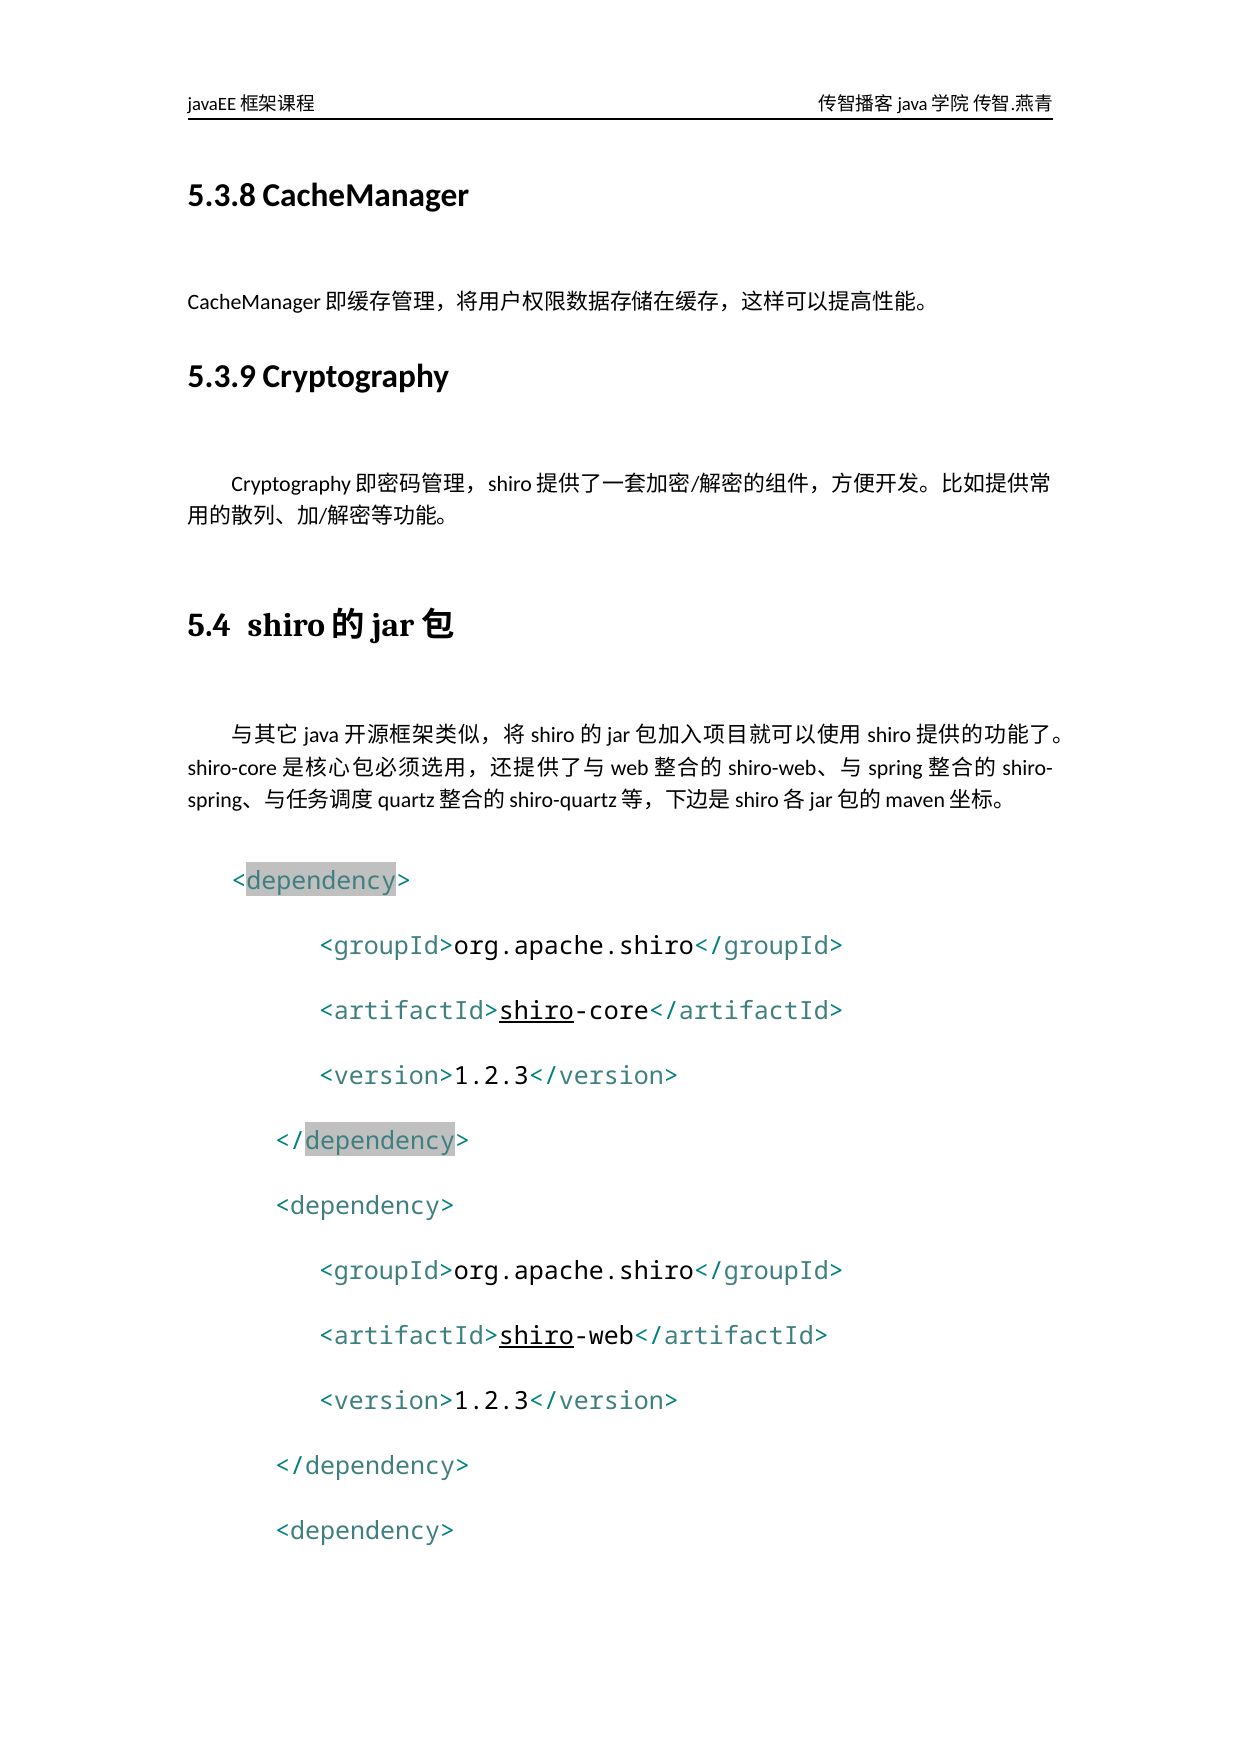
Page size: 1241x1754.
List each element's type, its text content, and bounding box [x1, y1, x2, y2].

subtitle shiro的jar包 [187, 590, 1053, 655]
text <dependency> [187, 1172, 1053, 1237]
text CacheManager即缓存管理，将用户权限数据存储在缓存，这样可以提高性能。 [187, 284, 1053, 316]
subtitle Cryptography [187, 343, 1053, 408]
text </dependency> [187, 1107, 1053, 1172]
text 与其它java开源框架类似，将shiro的jar包加入项目就可以使用shiro提供的功能了。shiro-core是核心包必须选用，还提供了与web整合的shiro-web、与spring整合的shiro-spring、与任务调度quartz整合的shiro-quartz等，下边是shiro各jar包的maven坐标。 [187, 717, 1053, 814]
text </dependency> [187, 1432, 1053, 1497]
text <dependency> [187, 1497, 1053, 1562]
text <groupId>org.apache.shiro</groupId> [187, 1237, 1053, 1302]
text <groupId>org.apache.shiro</groupId> [187, 912, 1053, 977]
text <artifactId>shiro-web</artifactId> [187, 1302, 1053, 1367]
text <version>1.2.3</version> [187, 1042, 1053, 1107]
text <artifactId>shiro-core</artifactId> [187, 977, 1053, 1042]
text <version>1.2.3</version> [187, 1367, 1053, 1432]
text Cryptography即密码管理，shiro提供了一套加密/解密的组件，方便开发。比如提供常用的散列、加/解密等功能。 [187, 465, 1053, 530]
subtitle CacheManager [187, 162, 1053, 227]
text <dependency> [187, 847, 1053, 912]
